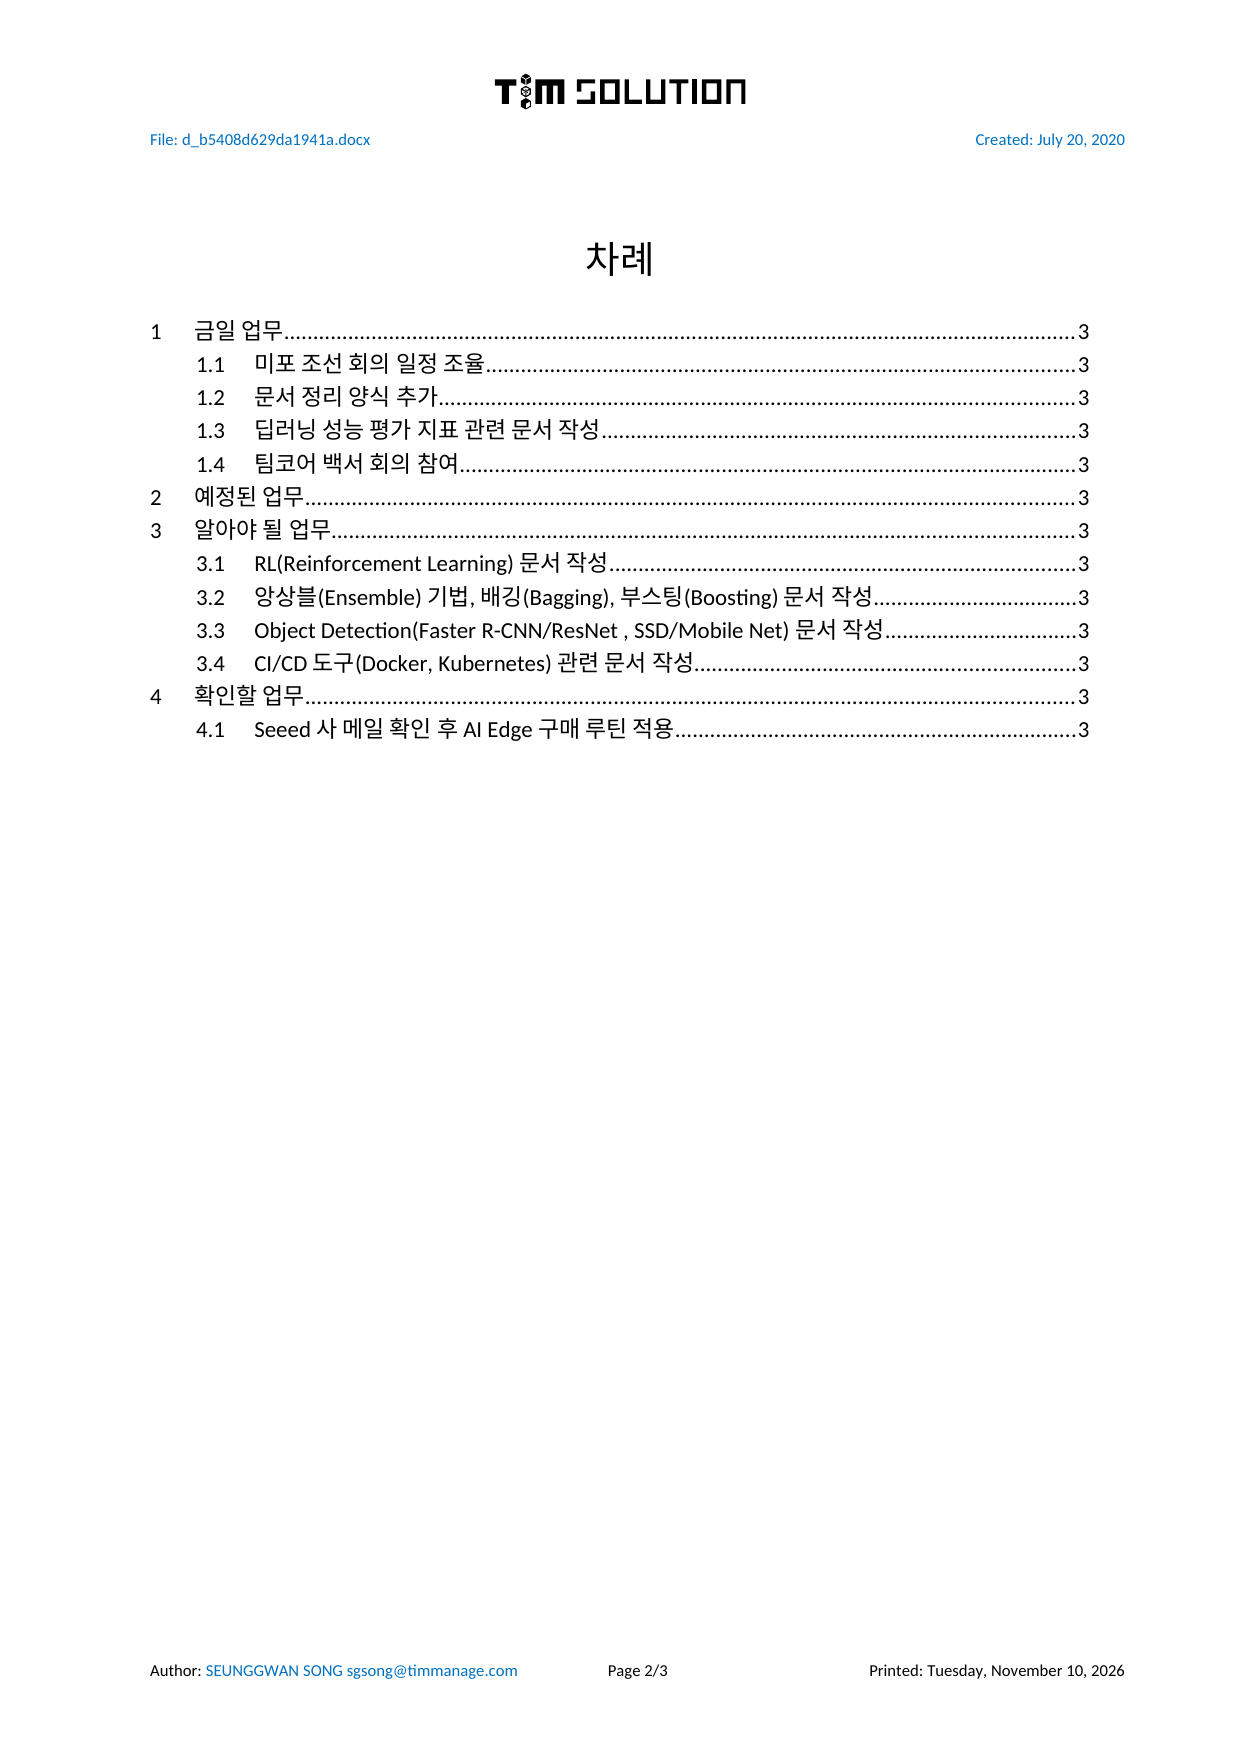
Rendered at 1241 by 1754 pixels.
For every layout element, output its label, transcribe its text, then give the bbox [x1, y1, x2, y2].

text 차례 [150, 230, 1090, 284]
text 3.1 RL(Reinforcement Learning) 문서 작성 3 [196, 545, 1090, 578]
text 1.1 미포 조선 회의 일정 조율 3 [196, 346, 1090, 379]
text 1 금일 업무 3 [150, 312, 1090, 346]
text 4 확인할 업무 3 [150, 678, 1090, 711]
text 3 알아야 될 업무 3 [150, 512, 1090, 545]
text 3.4 CI/CD 도구(Docker, Kubernetes) 관련 문서 작성 3 [196, 645, 1090, 678]
text 3.3 Object Detection(Faster R-CNN/ResNet , SSD/Mobile Net) 문서 작성 3 [196, 612, 1090, 645]
text 1.3 딥러닝 성능 평가 지표 관련 문서 작성 3 [196, 412, 1090, 445]
text 1.2 문서 정리 양식 추가 3 [196, 379, 1090, 412]
text 2 예정된 업무 3 [150, 479, 1090, 512]
text 1.4 팀코어 백서 회의 참여 3 [196, 445, 1090, 479]
text 4.1 Seeed 사 메일 확인 후 AI Edge 구매 루틴 적용 3 [196, 711, 1090, 744]
text 3.2 앙상블(Ensemble) 기법, 배깅(Bagging), 부스팅(Boosting) 문서 작성 3 [196, 578, 1090, 612]
